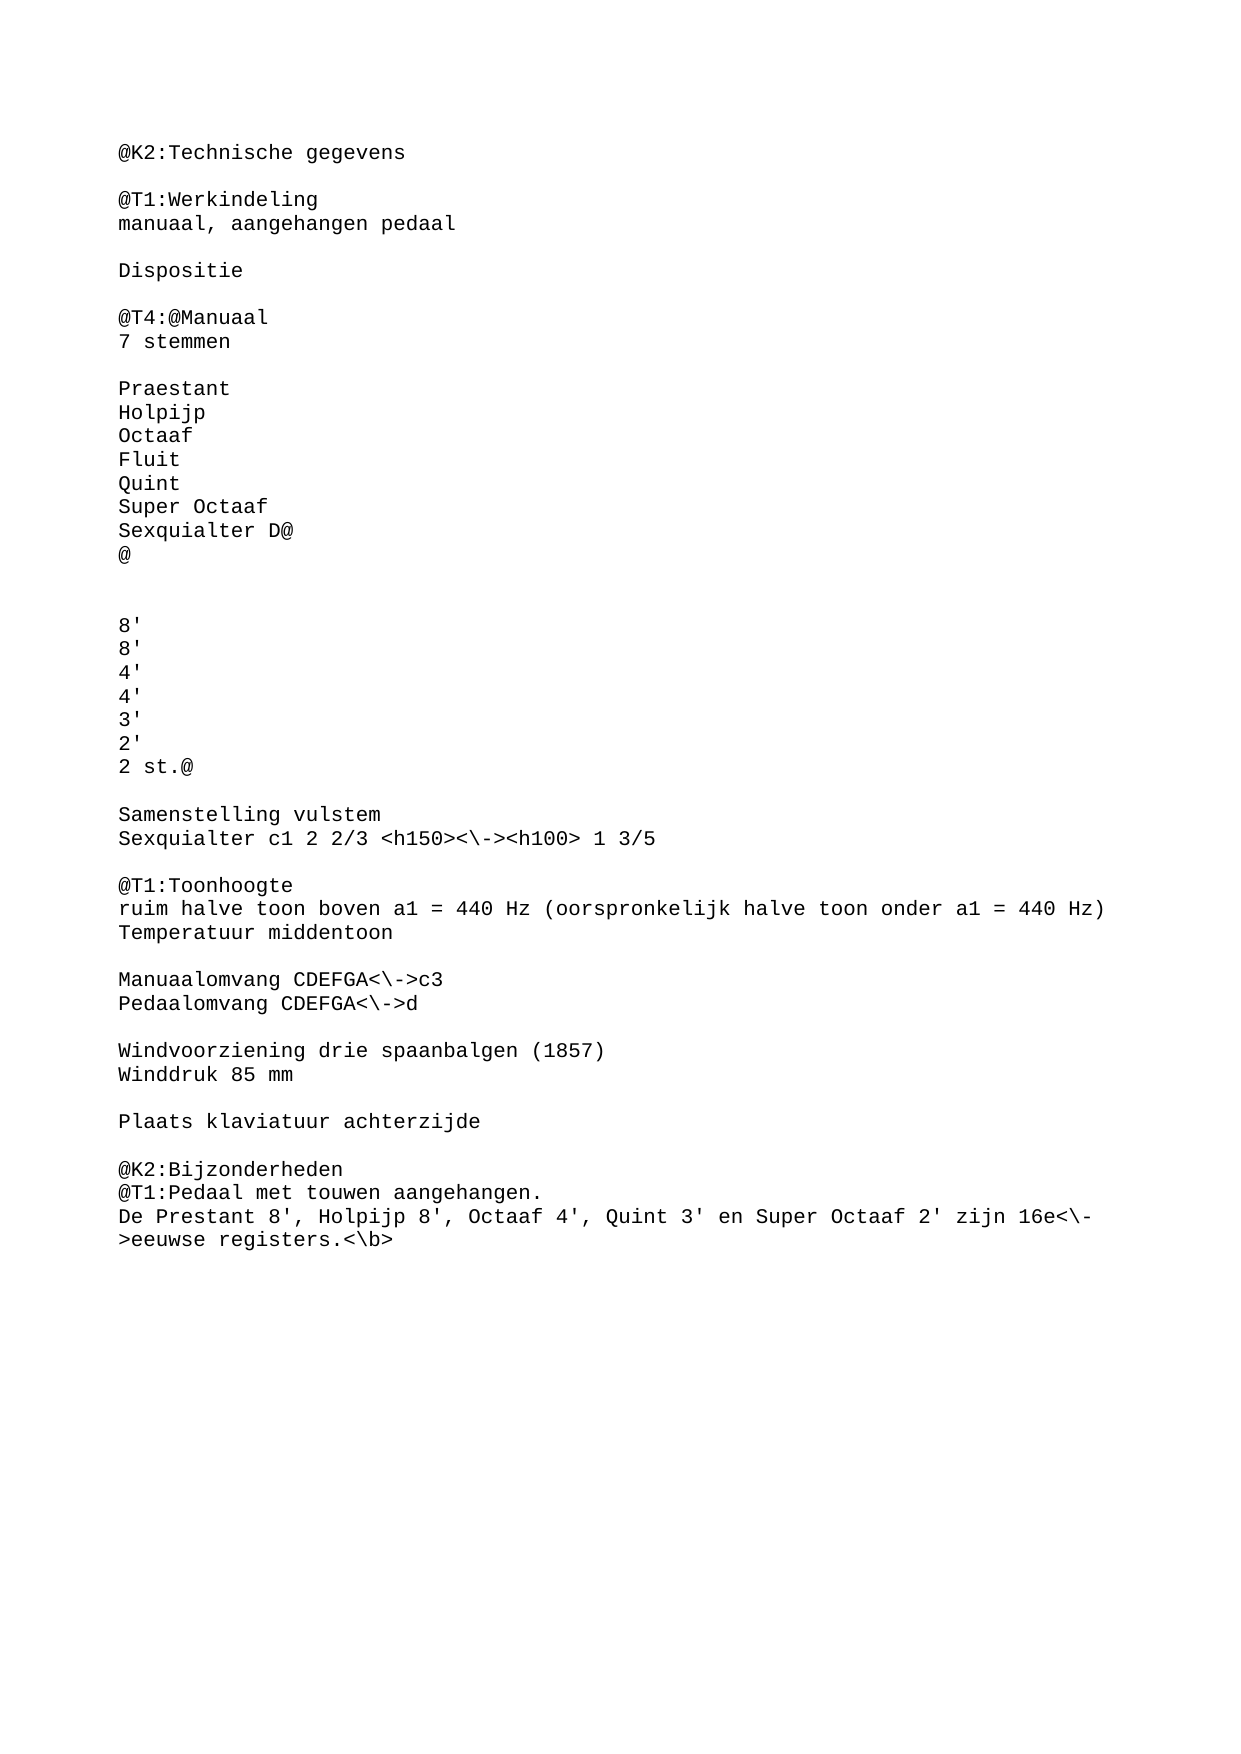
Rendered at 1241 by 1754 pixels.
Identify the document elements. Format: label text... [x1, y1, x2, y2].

text 3' [118, 709, 1122, 733]
text Sexquialter c1 2 2/3 <h150><\-><h100> 1 3/5 [118, 827, 1122, 851]
text Plaats klaviatuur achterzijde [118, 1111, 1122, 1135]
text 4' [118, 686, 1122, 709]
text 2' [118, 733, 1122, 757]
text manuaal, aangehangen pedaal [118, 213, 1122, 236]
text @K2:Technische gegevens [118, 142, 1122, 165]
text Windvoorziening drie spaanbalgen (1857) [118, 1040, 1122, 1064]
text Dispositie [118, 260, 1122, 284]
text 8' [118, 638, 1122, 662]
text Manuaalomvang CDEFGA<\->c3 [118, 969, 1122, 993]
text Holpijp [118, 402, 1122, 426]
text 8' [118, 615, 1122, 638]
text @T1:Pedaal met touwen aangehangen. [118, 1182, 1122, 1206]
text 2 st.@ [118, 757, 1122, 780]
text 7 stemmen [118, 331, 1122, 354]
text @ [118, 544, 1122, 567]
text Sexquialter D@ [118, 520, 1122, 544]
text 4' [118, 662, 1122, 686]
text Super Octaaf [118, 496, 1122, 520]
text @K2:Bijzonderheden [118, 1158, 1122, 1182]
text ruim halve toon boven a1 = 440 Hz (oorspronkelijk halve toon onder a1 = 440 Hz) [118, 898, 1122, 922]
text Quint [118, 473, 1122, 496]
text De Prestant 8', Holpijp 8', Octaaf 4', Quint 3' en Super Octaaf 2' zijn 16e<\->eeuwse registers.<\b> [118, 1206, 1122, 1253]
text @T1:Toonhoogte [118, 875, 1122, 898]
text Temperatuur middentoon [118, 922, 1122, 946]
text Praestant [118, 378, 1122, 402]
text Pedaalomvang CDEFGA<\->d [118, 993, 1122, 1017]
text Samenstelling vulstem [118, 804, 1122, 827]
text Winddruk 85 mm [118, 1064, 1122, 1088]
text @T1:Werkindeling [118, 189, 1122, 213]
text Fluit [118, 449, 1122, 473]
text Octaaf [118, 426, 1122, 449]
text @T4:@Manuaal [118, 307, 1122, 331]
